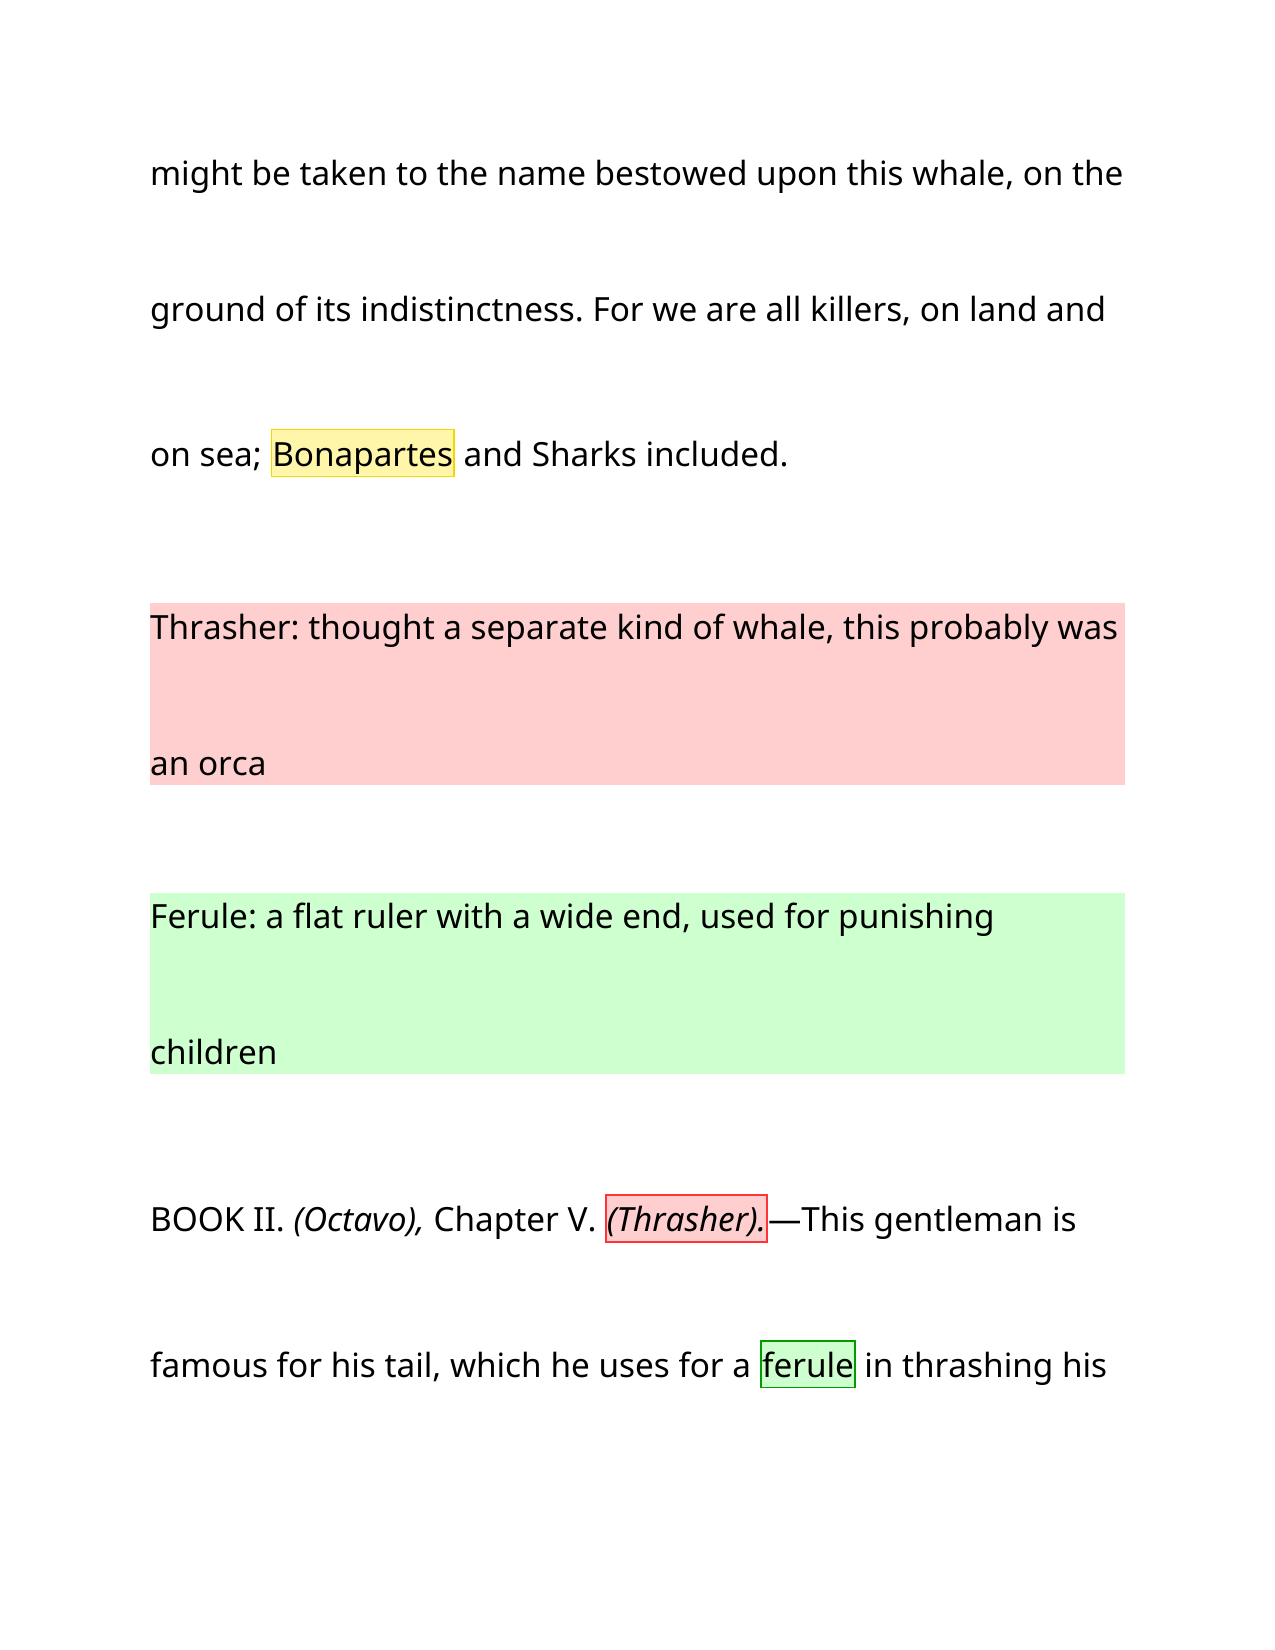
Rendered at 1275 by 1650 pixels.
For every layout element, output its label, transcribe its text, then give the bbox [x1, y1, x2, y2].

text Ferule: a flat ruler with a wide end, used for punishing children [150, 893, 1125, 1074]
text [150, 1194, 1125, 1388]
text might be taken to the name bestowed upon this whale, on the ground of its indistinctness. For we are all killers, on land and on sea; Bonapartes and Sharks included. [150, 150, 1125, 477]
text Thrasher: thought a separate kind of whale, this probably was an orca [150, 603, 1125, 785]
